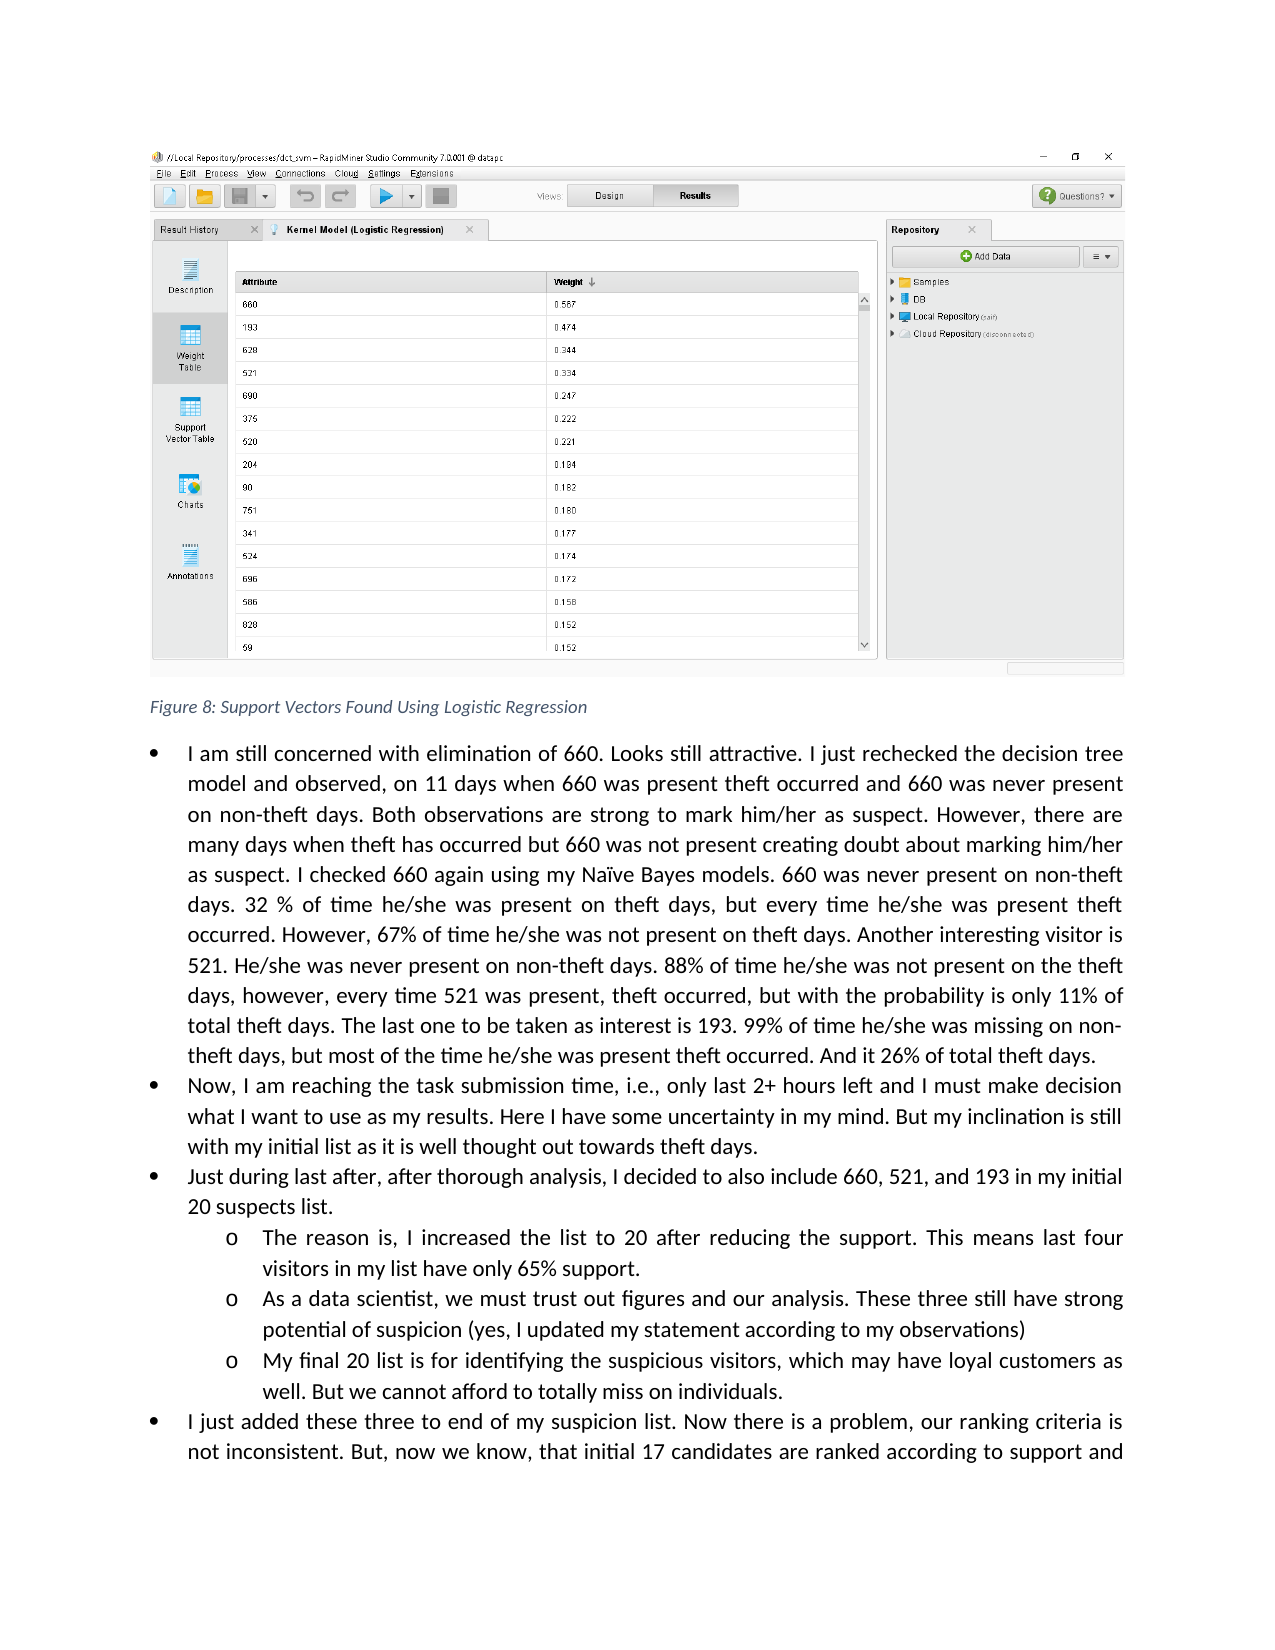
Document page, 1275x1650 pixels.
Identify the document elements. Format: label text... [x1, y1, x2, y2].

list The reason is, I increased the list to 20 after reducing the support. This means last four visitors in my list have only 65% support. [225, 1223, 1125, 1282]
list Just during last after, after thorough analysis, I decided to also include 660, 521, and 193 in my initial 20 suspects list. [150, 1162, 1125, 1220]
list My final 20 list is for identifying the suspicious visitors, which may have loyal customers as well. But we cannot afford to totally miss on individuals. [225, 1346, 1125, 1405]
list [150, 1407, 1125, 1466]
list I am still concerned with elimination of 660. Looks still attractive. I just rechecked the decision tree model and observed, on 11 days when 660 was present theft occurred and 660 was never present on non-theft days. Both observations are strong to mark him/her as suspect. However, there are many days when theft has occurred but 660 was not present creating doubt about marking him/her as suspect. I checked 660 again using my Naïve Bayes models. 660 was never present on non-theft days. 32 % of time he/she was present on theft days, but every time he/she was present theft occurred. However, 67% of time he/she was not present on theft days. Another interesting visitor is 521. He/she was never present on non-theft days. 88% of time he/she was not present on the theft days, however, every time 521 was present, theft occurred, but with the probability is only 11% of total theft days. The last one to be taken as interest is 193. 99% of time he/she was missing on non-theft days, but most of the time he/she was present theft occurred. And it 26% of total theft days. [150, 739, 1125, 1069]
list As a data scientist, we must trust out figures and our analysis. These three still have strong potential of suspicion (yes, I updated my statement according to my observations) [225, 1284, 1125, 1343]
picture [150, 150, 1125, 677]
text Figure 8: Support Vectors Found Using Logistic Regression [150, 696, 1125, 718]
list Now, I am reaching the task submission time, i.e., only last 2+ hours left and I must make decision what I want to use as my results. Here I have some uncertainty in my mind. But my inclination is still with my initial list as it is well thought out towards theft days. [150, 1072, 1125, 1160]
